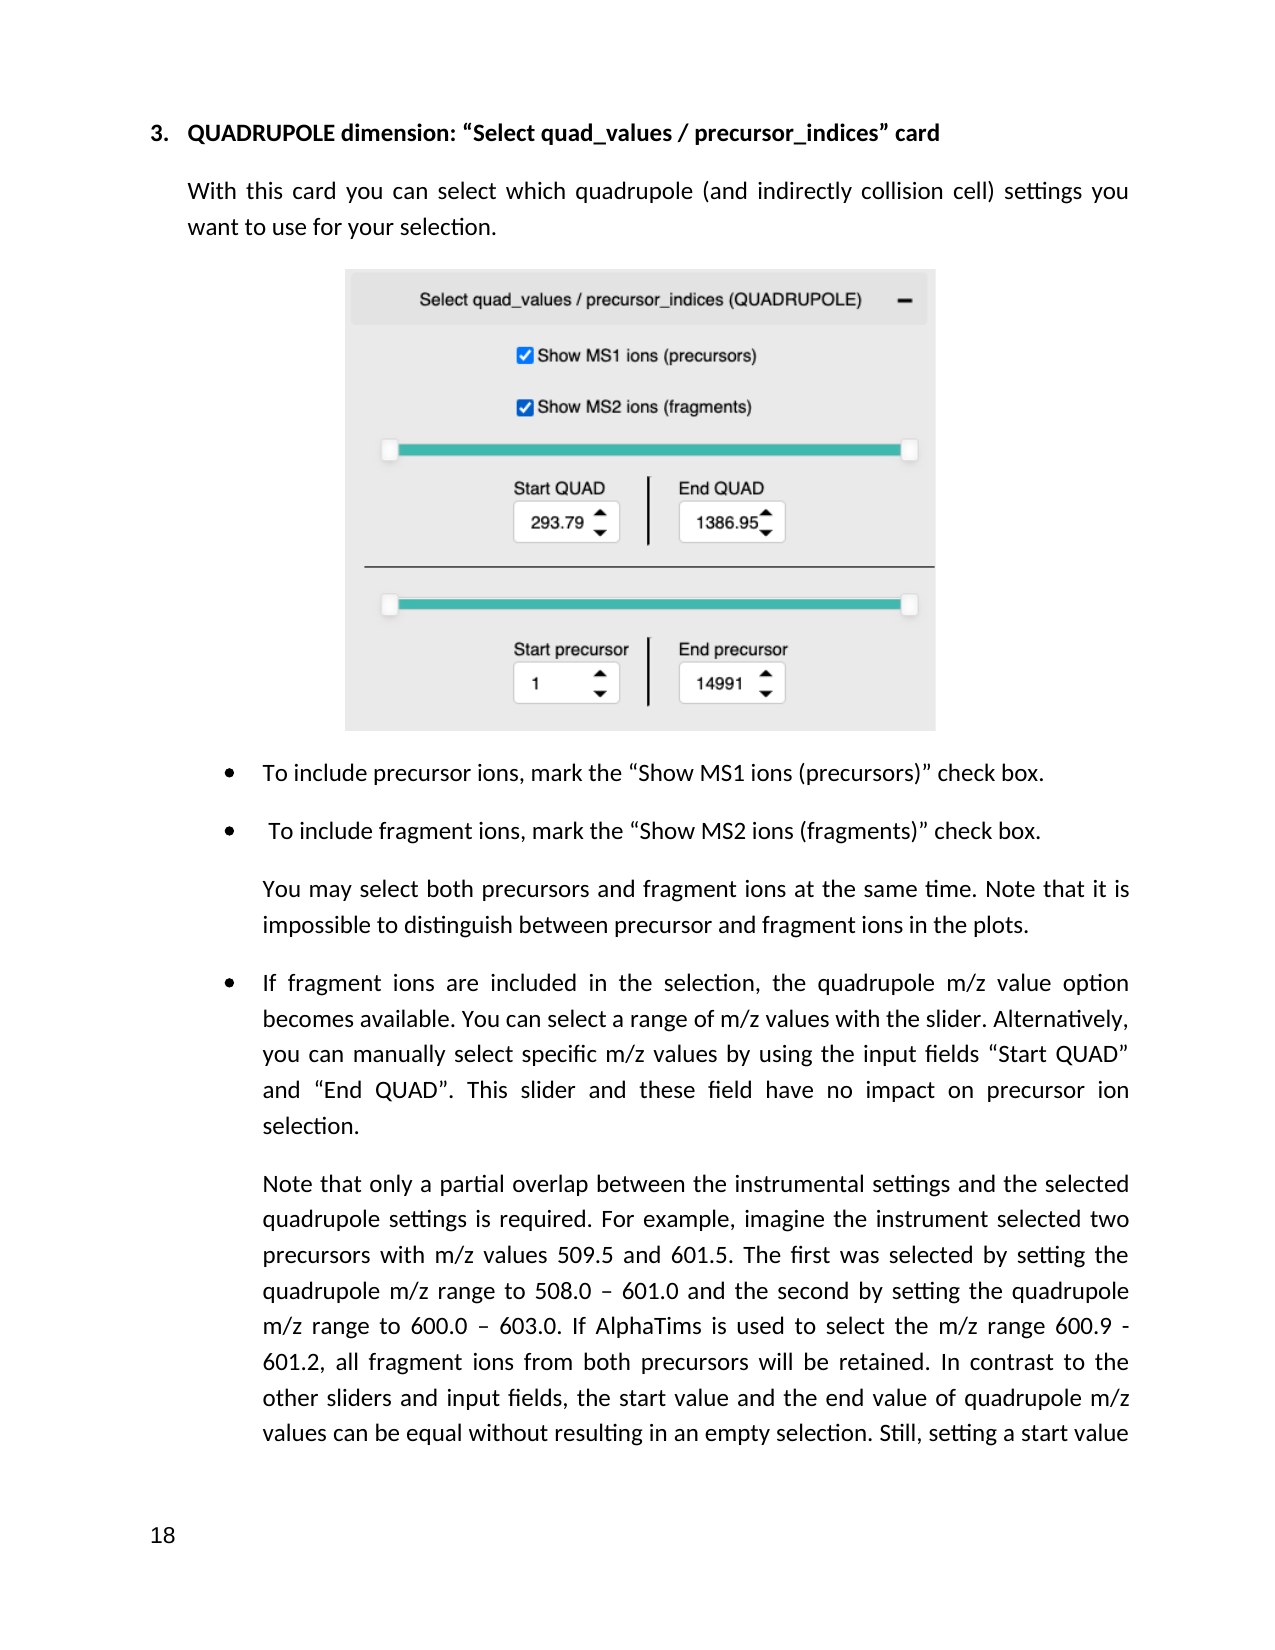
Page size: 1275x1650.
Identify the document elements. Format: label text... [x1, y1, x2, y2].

picture [345, 269, 936, 731]
list QUADRUPOLE dimension: “Select quad_values / precursor_indices” card [150, 117, 1131, 148]
text You may select both precursors and fragment ions at the same time. Note that it is impossible to distinguish between precursor and fragment ions in the plots. [262, 874, 1131, 940]
list To include precursor ions, mark the “Show MS1 ions (precursors)” check box. [225, 757, 1131, 788]
list With this card you can select which quadrupole (and indirectly collision cell) settings you want to use for your selection. [187, 175, 1131, 242]
list If fragment ions are included in the selection, the quadrupole m/z value option becomes available. You can select a range of m/z values with the slider. Alternatively, you can manually select specific m/z values by using the input fields “Start QUAD” and “End QUAD”. This slider and these field have no impact on precursor ion selection. [225, 967, 1131, 1140]
list To include fragment ions, mark the “Show MS2 ions (fragments)” check box. [225, 816, 1131, 846]
